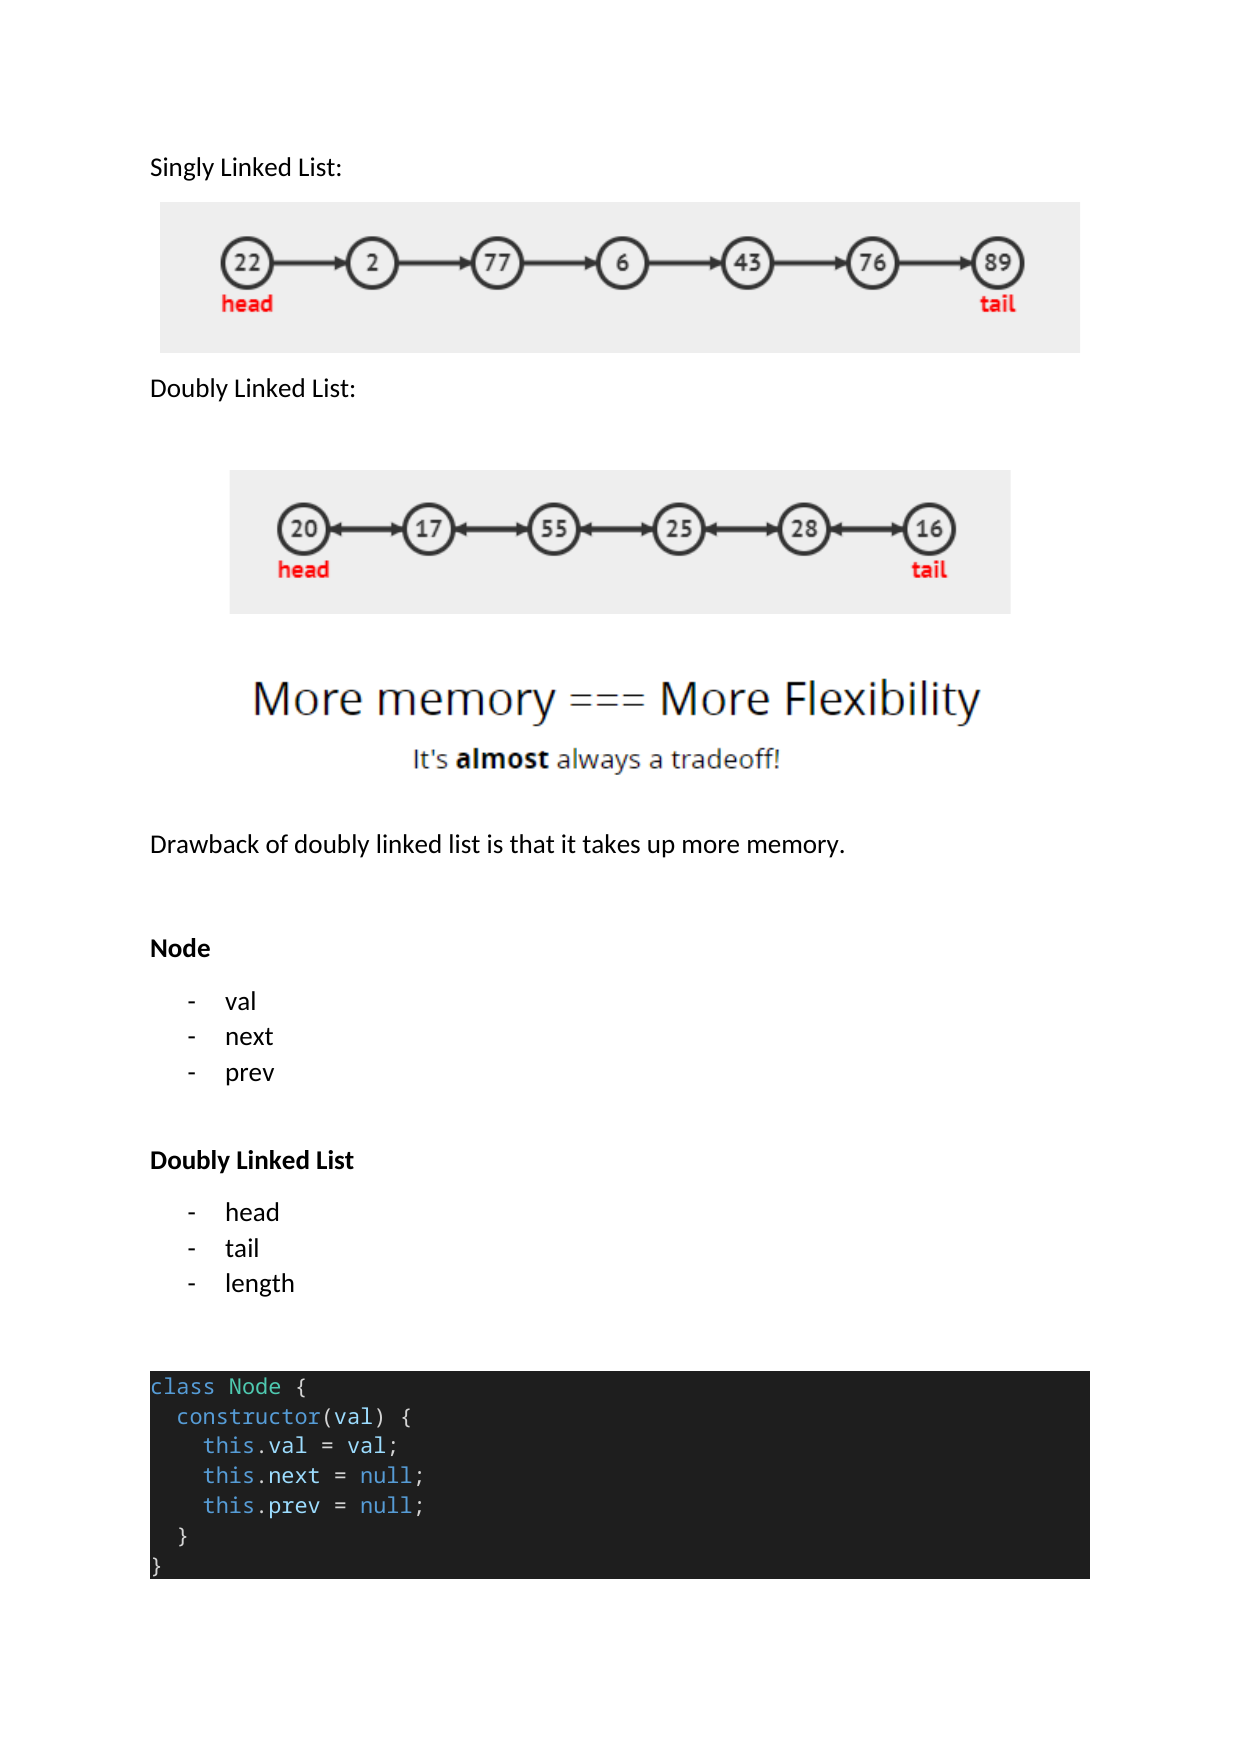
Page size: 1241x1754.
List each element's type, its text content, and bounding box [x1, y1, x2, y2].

text Doubly Linked List: [150, 371, 1090, 404]
text this.next = null; [150, 1460, 1090, 1490]
list head [187, 1195, 1090, 1228]
text Singly Linked List: [150, 150, 1090, 183]
text class Node { [150, 1371, 1090, 1401]
text constructor(val) { [150, 1401, 1090, 1431]
text this.prev = null; [150, 1490, 1090, 1520]
list tail [187, 1231, 1090, 1264]
list prev [187, 1055, 1090, 1088]
text } [150, 1520, 1090, 1550]
text } [150, 1550, 1090, 1579]
picture [160, 202, 1081, 353]
text this.val = val; [150, 1431, 1090, 1460]
text Node [150, 931, 1090, 964]
picture [214, 632, 1026, 808]
list next [187, 1019, 1090, 1052]
text Doubly Linked List [150, 1143, 1090, 1176]
text Drawback of doubly linked list is that it takes up more memory. [150, 827, 1090, 860]
list val [187, 984, 1090, 1017]
picture [229, 470, 1011, 614]
list length [187, 1266, 1090, 1299]
